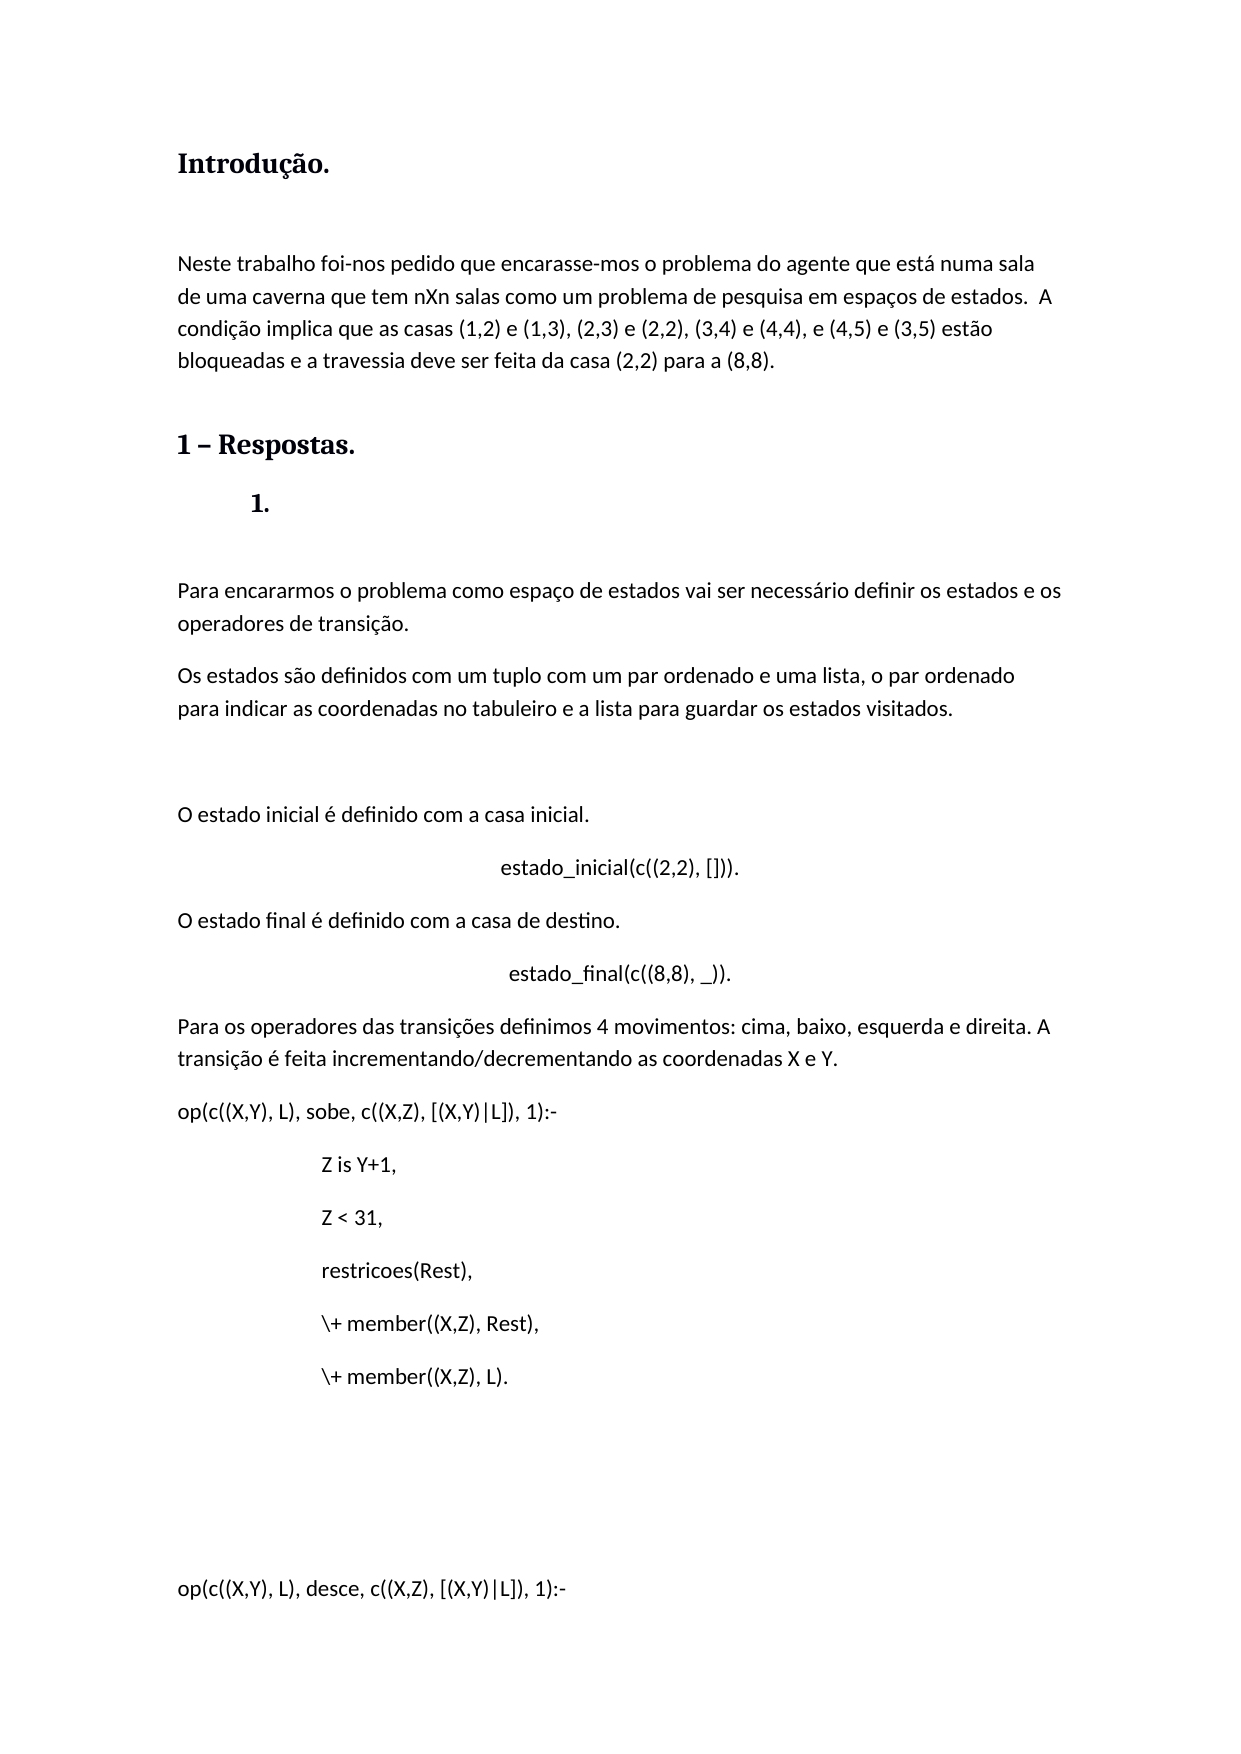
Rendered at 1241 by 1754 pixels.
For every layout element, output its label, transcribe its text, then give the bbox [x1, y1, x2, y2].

text \+ member((X,Z), Rest), [177, 1309, 1063, 1337]
text 1 – Respostas. [177, 428, 1063, 462]
text Para os operadores das transições definimos 4 movimentos: cima, baixo, esquerda e direita. A transição é feita incrementando/decrementando as coordenadas X e Y. [177, 1012, 1063, 1072]
text Z is Y+1, [177, 1150, 1063, 1178]
text Neste trabalho foi-nos pedido que encarasse-mos o problema do agente que está numa sala de uma caverna que tem nXn salas como um problema de pesquisa em espaços de estados. A condição implica que as casas (1,2) e (1,3), (2,3) e (2,2), (3,4) e (4,4), e (4,5) e (3,5) estão bloqueadas e a travessia deve ser feita da casa (2,2) para a (8,8). [177, 249, 1063, 374]
text restricoes(Rest), [177, 1256, 1063, 1284]
text op(c((X,Y), L), desce, c((X,Z), [(X,Y)|L]), 1):- [177, 1574, 1063, 1602]
text op(c((X,Y), L), sobe, c((X,Z), [(X,Y)|L]), 1):- [177, 1097, 1063, 1125]
text O estado inicial é definido com a casa inicial. [177, 800, 1063, 828]
text \+ member((X,Z), L). [177, 1362, 1063, 1390]
text O estado final é definido com a casa de destino. [177, 906, 1063, 934]
text Z < 31, [177, 1203, 1063, 1231]
text Para encararmos o problema como espaço de estados vai ser necessário definir os estados e os operadores de transição. [177, 576, 1063, 637]
text estado_final(c((8,8), _)). [177, 959, 1063, 987]
text estado_inicial(c((2,2), [])). [177, 853, 1063, 881]
text Introdução. [177, 148, 1063, 181]
text Os estados são definidos com um tuplo com um par ordenado e uma lista, o par ordenado para indicar as coordenadas no tabuleiro e a lista para guardar os estados visitados. [177, 662, 1063, 722]
text 1. [177, 488, 1063, 519]
